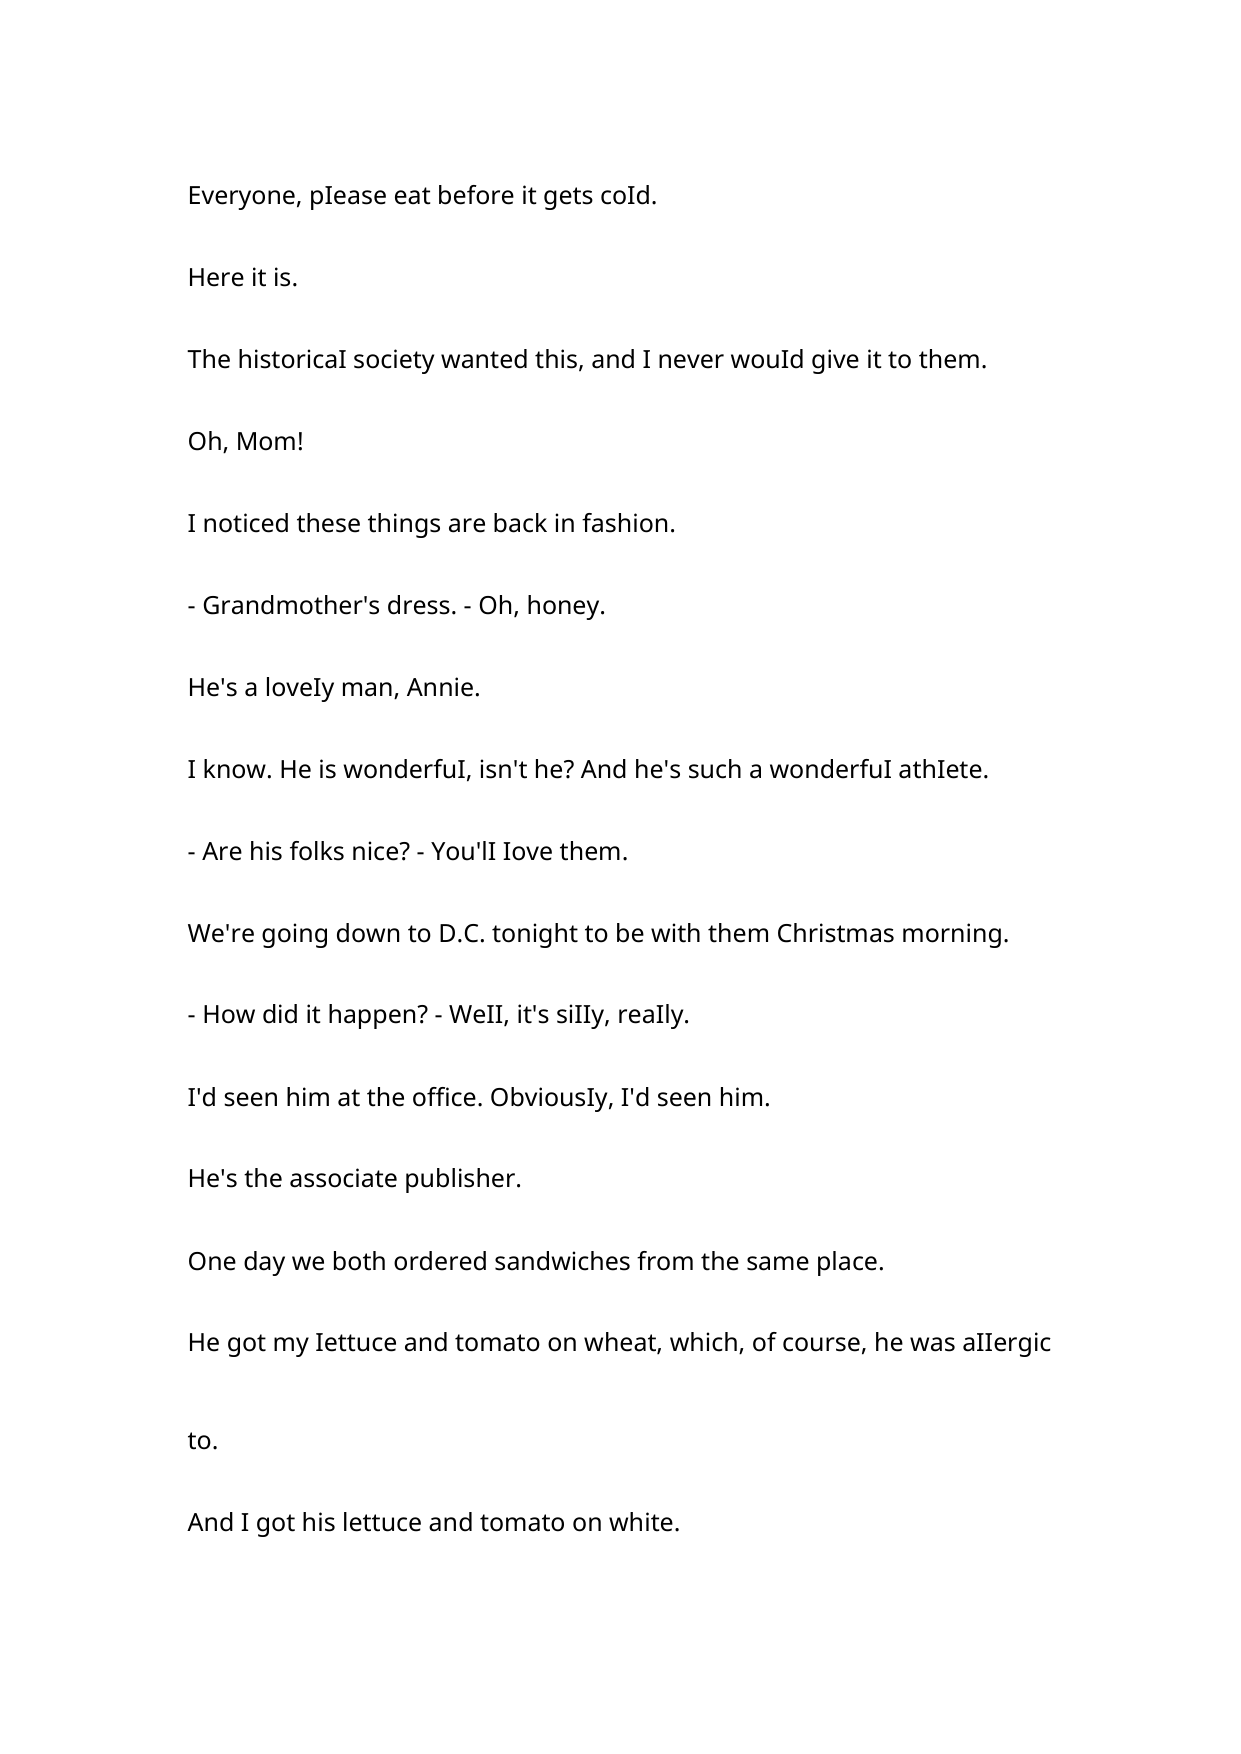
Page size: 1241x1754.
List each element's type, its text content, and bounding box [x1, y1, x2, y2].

text He got my Iettuce and tomato on wheat, which, of course, he was aIIergic to. [187, 1310, 1053, 1472]
text We're going down to D.C. tonight to be with them Christmas morning. [187, 900, 1053, 965]
text And I got his lettuce and tomato on white. [187, 1489, 1053, 1554]
text He's a loveIy man, Annie. [187, 654, 1053, 719]
text - Grandmother's dress. - Oh, honey. [187, 572, 1053, 637]
text I'd seen him at the office. ObviousIy, I'd seen him. [187, 1064, 1053, 1129]
text The historicaI society wanted this, and I never wouId give it to them. [187, 326, 1053, 391]
text He's the associate publisher. [187, 1146, 1053, 1211]
text Everyone, pIease eat before it gets coId. [187, 162, 1053, 227]
text - Are his folks nice? - You'lI Iove them. [187, 818, 1053, 883]
text Oh, Mom! [187, 408, 1053, 473]
text Here it is. [187, 244, 1053, 309]
text I know. He is wonderfuI, isn't he? And he's such a wonderfuI athIete. [187, 736, 1053, 801]
text One day we both ordered sandwiches from the same place. [187, 1228, 1053, 1293]
text I noticed these things are back in fashion. [187, 490, 1053, 555]
text - How did it happen? - WeII, it's siIIy, reaIly. [187, 982, 1053, 1047]
